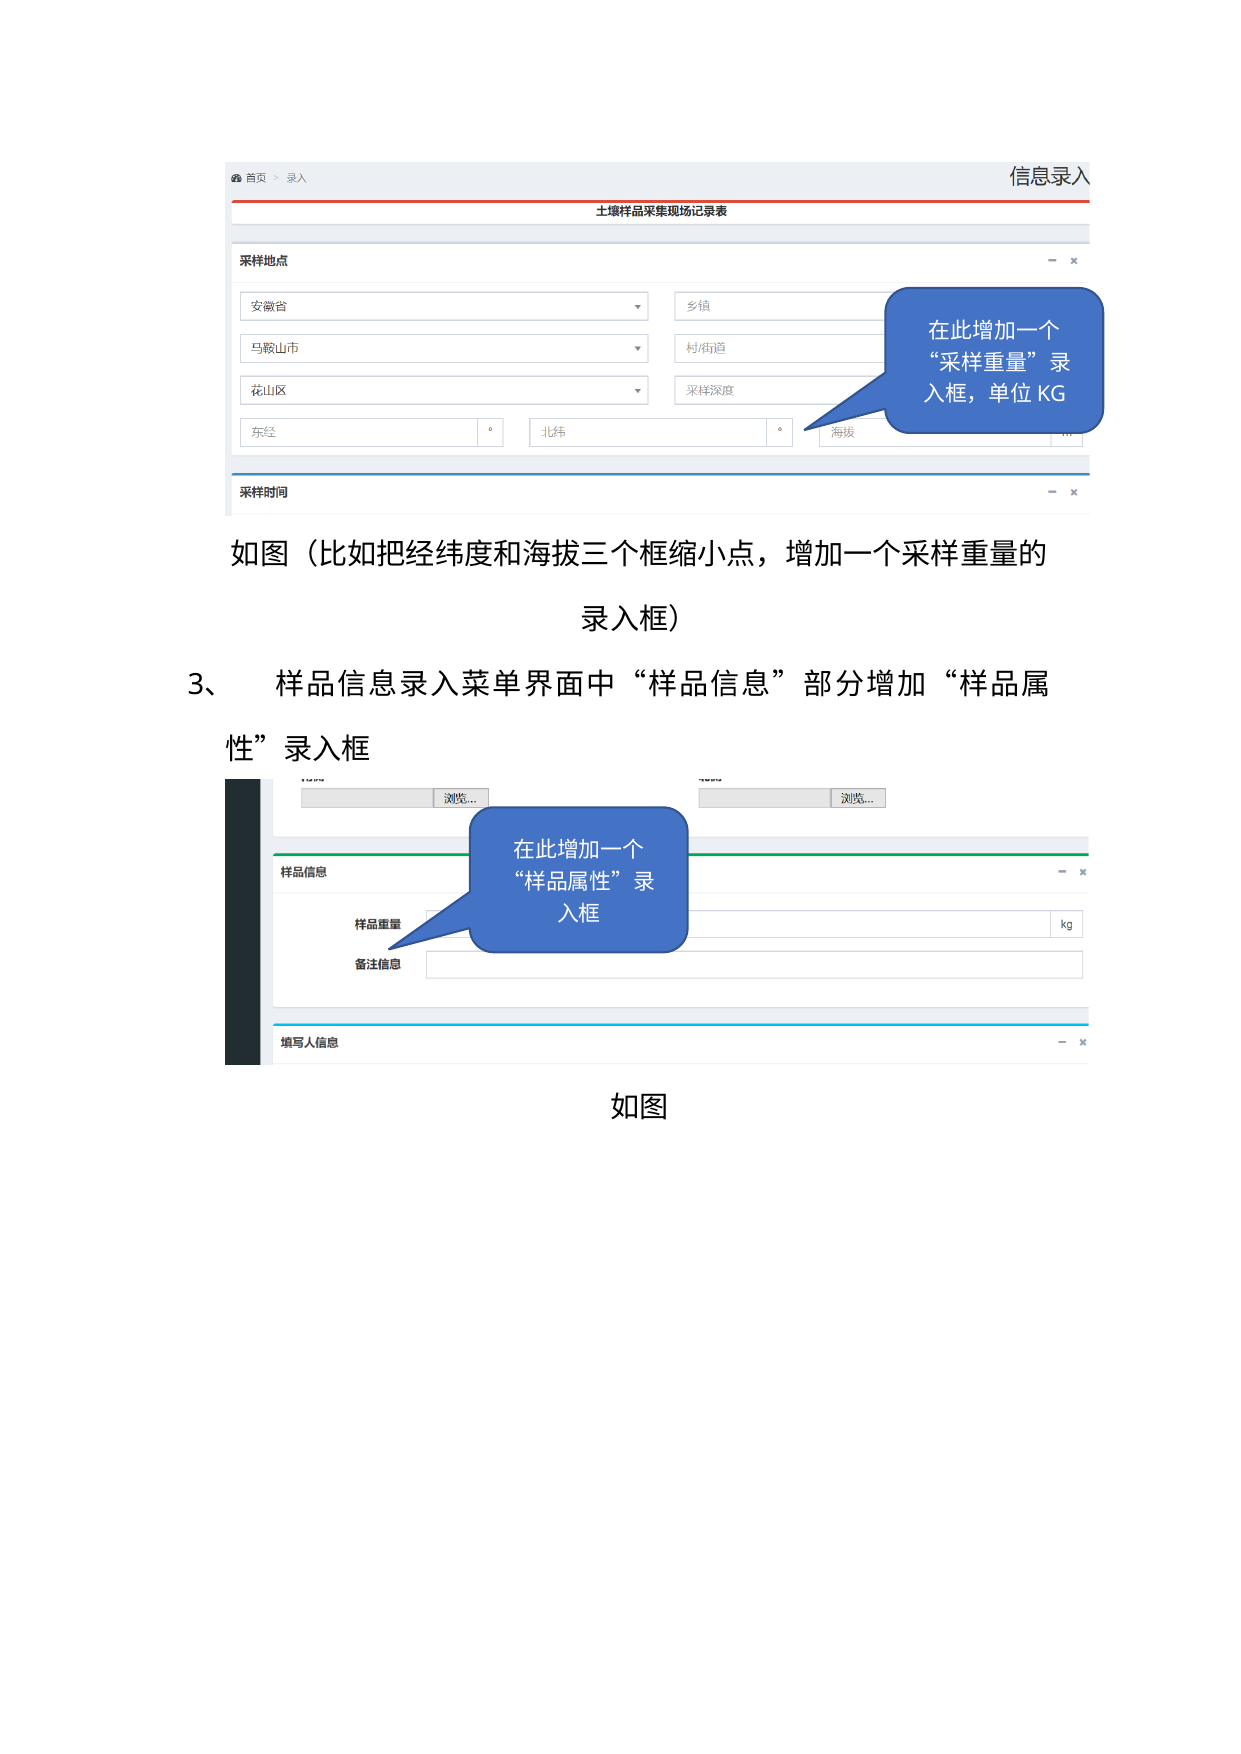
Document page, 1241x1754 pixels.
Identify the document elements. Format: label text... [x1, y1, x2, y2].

list 如图（比如把经纬度和海拔三个框缩小点，增加一个采样重量的录入框） [225, 516, 1053, 649]
picture [225, 162, 1090, 516]
list 样品信息录入菜单界面中“样品信息”部分增加“样品属性”录入框 [187, 649, 1053, 779]
list 如图 [225, 1065, 1053, 1137]
picture [225, 779, 1089, 1065]
